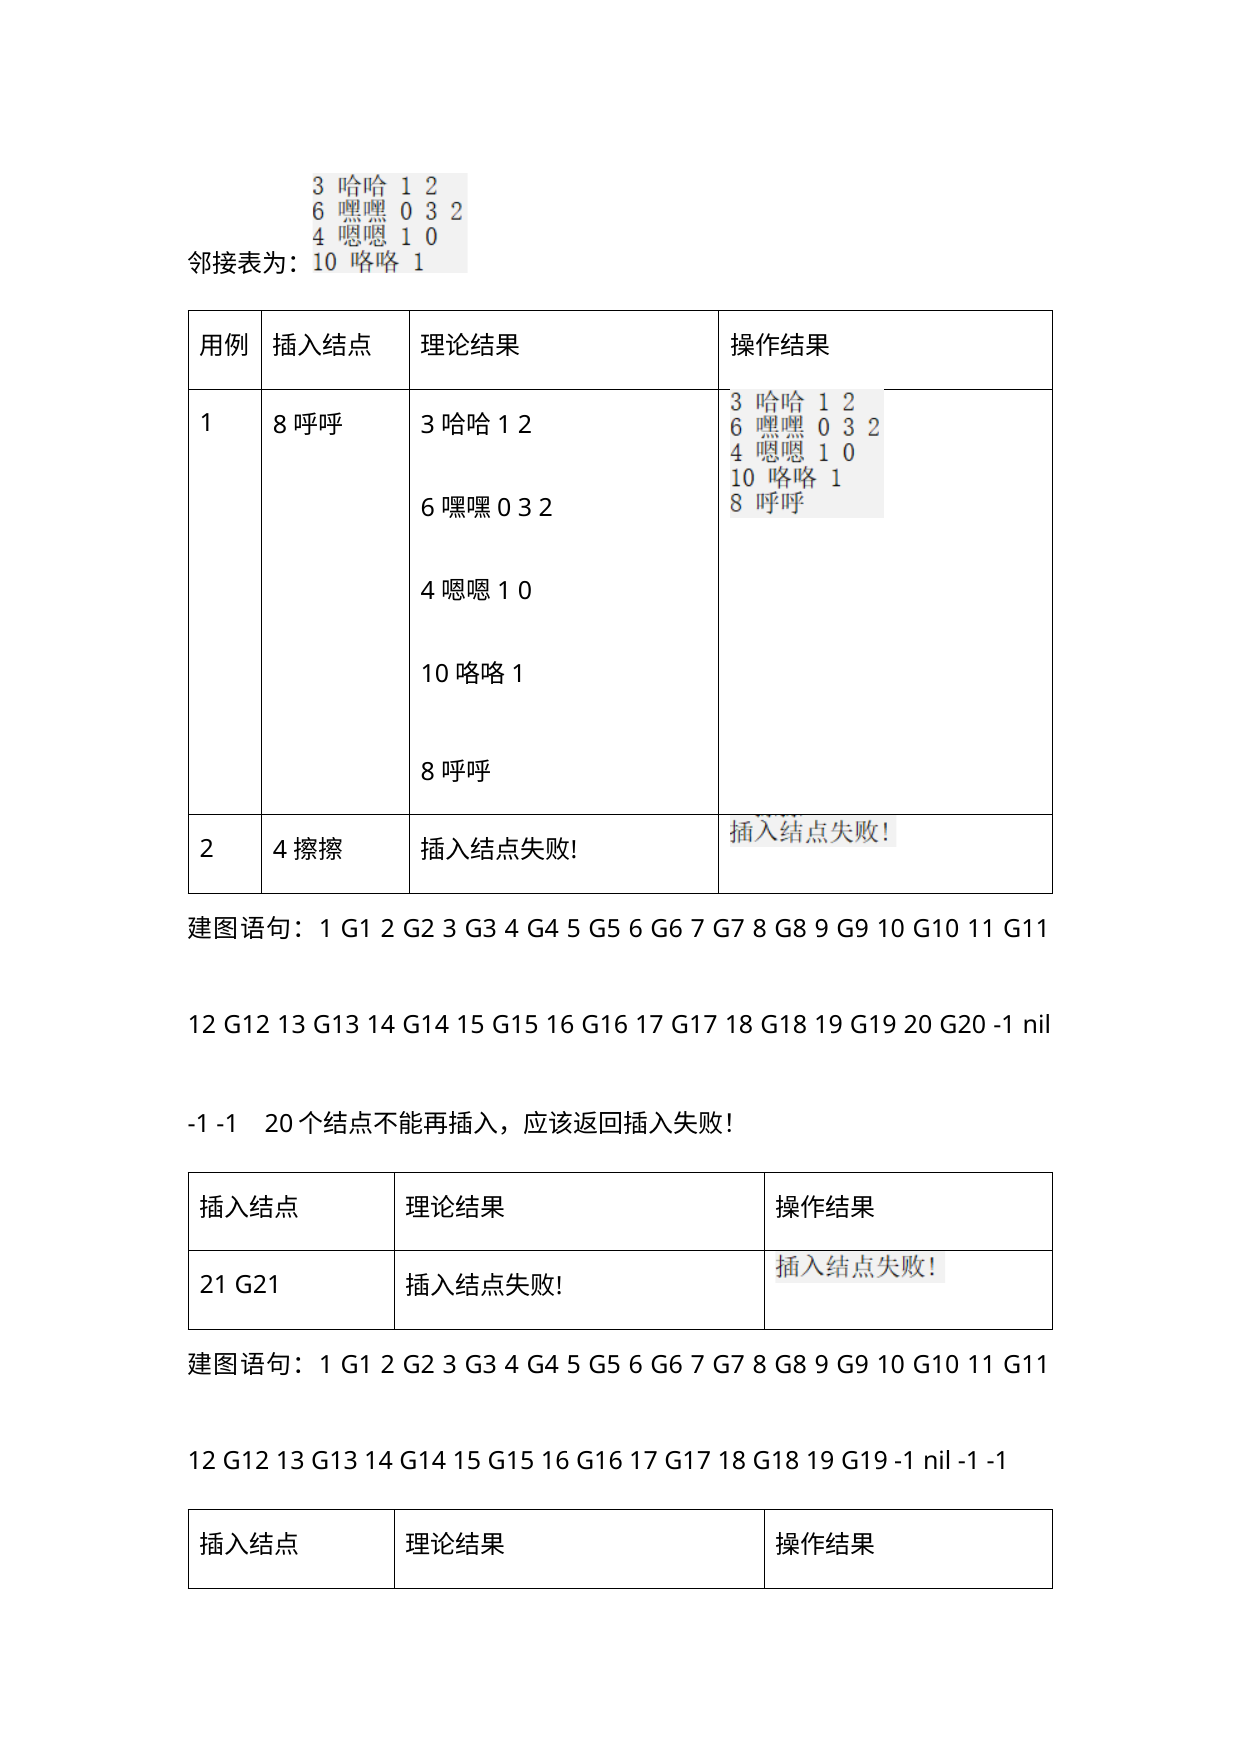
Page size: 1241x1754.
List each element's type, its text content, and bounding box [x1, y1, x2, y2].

table_header 插入结点 [189, 1510, 394, 1588]
table_cell 插入结点失败! [395, 1251, 764, 1329]
text 建图语句：1 G1 2 G2 3 G3 4 G4 5 G5 6 G6 7 G7 8 G8 9 G9 10 G10 11 G11 12 G12 13 G13 14 G14 15 G15 16 G16 17 G17 18 G18 19 G19 -1 nil -1 -1 [187, 1330, 1053, 1492]
table_header 理论结果 [395, 1173, 764, 1250]
table_cell [719, 390, 1052, 814]
table_cell 4 擦擦 [262, 815, 409, 893]
table_header 用例 [189, 311, 261, 389]
table_cell 插入结点失败! [410, 815, 718, 893]
table_cell [719, 815, 1052, 893]
table_cell 21 G21 [189, 1251, 394, 1329]
table_header 操作结果 [765, 1173, 1052, 1250]
table_header 操作结果 [765, 1510, 1052, 1588]
text 邻接表为： [187, 162, 1053, 292]
table_cell 8 呼呼 [262, 390, 409, 814]
table_cell 3 哈哈 1 2 6 嘿嘿 0 3 2 4 嗯嗯 1 0 10 咯咯 1 8 呼呼 [410, 390, 718, 814]
table_cell [765, 1251, 1052, 1329]
text 建图语句：1 G1 2 G2 3 G3 4 G4 5 G5 6 G6 7 G7 8 G8 9 G9 10 G10 11 G11 12 G12 13 G13 14 G14 15 G15 16 G16 17 G17 18 G18 19 G19 20 G20 -1 nil -1 -1 20个结点不能再插入，应该返回插入失败！ [187, 894, 1053, 1154]
table_header 插入结点 [189, 1173, 394, 1250]
table_cell 1 [189, 390, 261, 814]
table_header 操作结果 [719, 311, 1052, 389]
table_header 理论结果 [410, 311, 718, 389]
table_cell 2 [189, 815, 261, 893]
table_header 插入结点 [262, 311, 409, 389]
table_header 理论结果 [395, 1510, 764, 1588]
